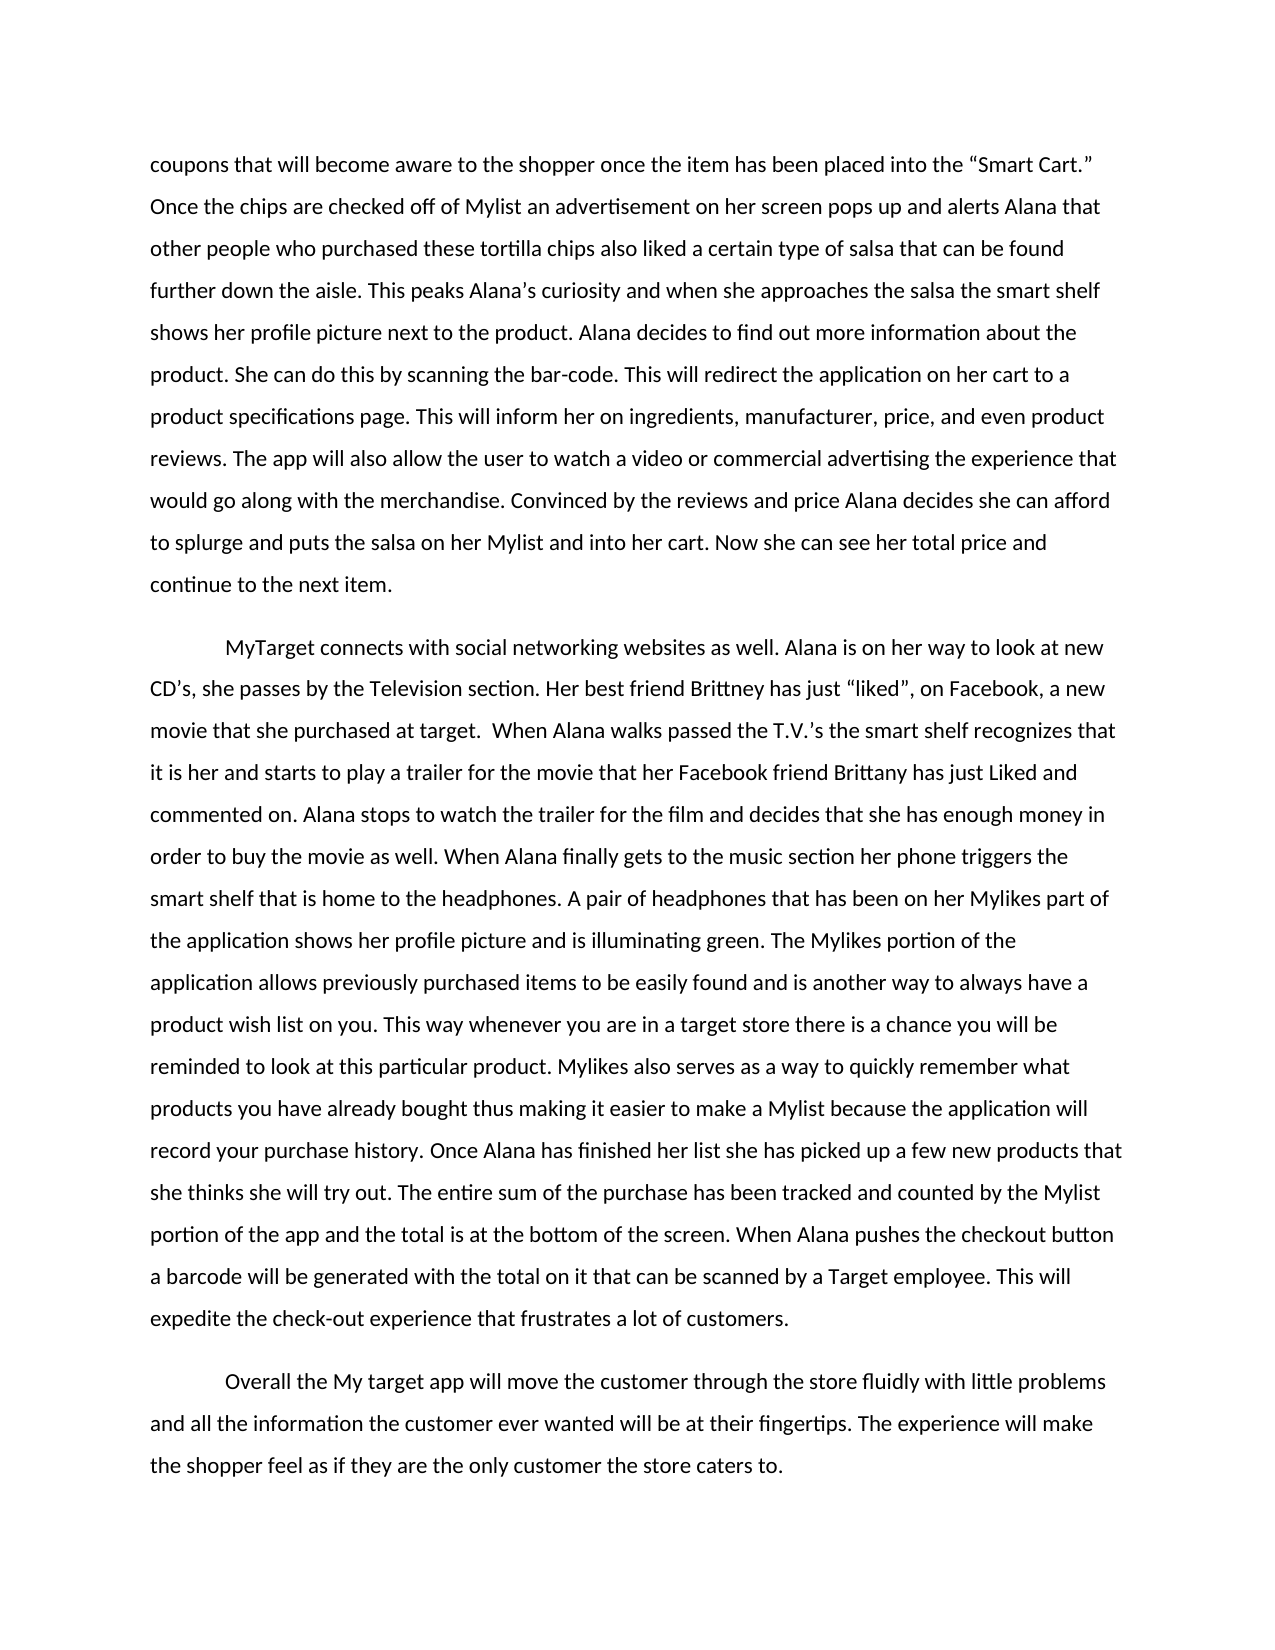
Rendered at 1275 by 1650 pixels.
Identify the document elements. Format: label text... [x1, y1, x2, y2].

text Overall the My target app will move the customer through the store fluidly with little problems and all the information the customer ever wanted will be at their fingertips. The experience will make the shopper feel as if they are the only customer the store caters to. [150, 1367, 1125, 1479]
text MyTarget connects with social networking websites as well. Alana is on her way to look at new CD’s, she passes by the Television section. Her best friend Brittney has just “liked”, on Facebook, a new movie that she purchased at target. When Alana walks passed the T.V.’s the smart shelf recognizes that it is her and starts to play a trailer for the movie that her Facebook friend Brittany has just Liked and commented on. Alana stops to watch the trailer for the film and decides that she has enough money in order to buy the movie as well. When Alana finally gets to the music section her phone triggers the smart shelf that is home to the headphones. A pair of headphones that has been on her Mylikes part of the application shows her profile picture and is illuminating green. The Mylikes portion of the application allows previously purchased items to be easily found and is another way to always have a product wish list on you. This way whenever you are in a target store there is a chance you will be reminded to look at this particular product. Mylikes also serves as a way to quickly remember what products you have already bought thus making it easier to make a Mylist because the application will record your purchase history. Once Alana has finished her list she has picked up a few new products that she thinks she will try out. The entire sum of the purchase has been tracked and counted by the Mylist portion of the app and the total is at the bottom of the screen. When Alana pushes the checkout button a barcode will be generated with the total on it that can be scanned by a Target employee. This will expedite the check-out experience that frustrates a lot of customers. [150, 633, 1125, 1332]
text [150, 150, 1125, 598]
